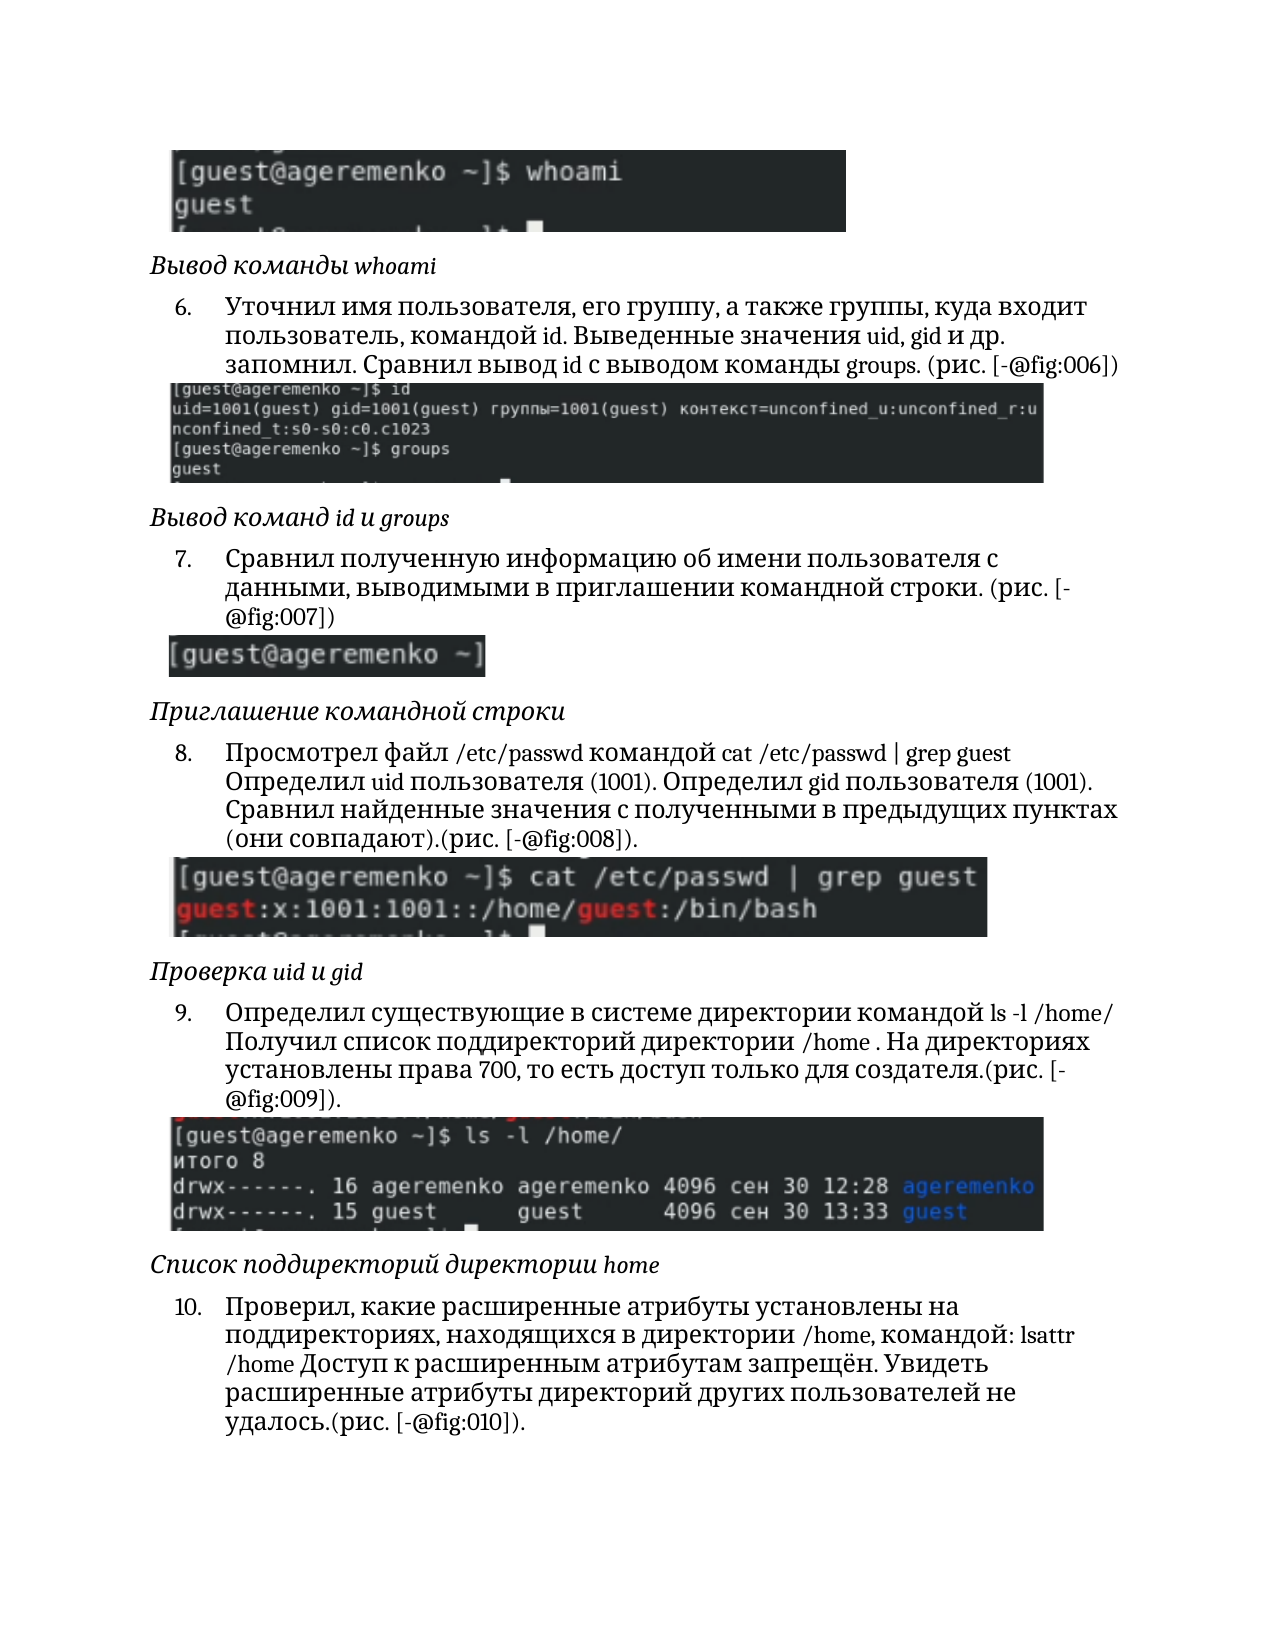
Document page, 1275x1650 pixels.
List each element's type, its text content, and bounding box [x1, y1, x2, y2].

list Сравнил полученную информацию об имени пользователя с данными, выводимыми в приглашении командной строки. (рис. [-@fig:007]) [175, 545, 1125, 631]
picture [168, 150, 846, 232]
list Просмотрел файл /etc/passwd командой cat /etc/passwd | grep guest Определил uid пользователя (1001). Определил gid пользователя (1001). Сравнил найденные значения с полученными в предыдущих пунктах (они совпадают).(рис. [-@fig:008]). [175, 739, 1125, 854]
text Вывод команд id и groups [150, 504, 1125, 532]
picture [168, 857, 988, 937]
list Проверил, какие расширенные атрибуты установлены на поддиректориях, находящихся в директории /home, командой: lsattr /home Доступ к расширенным атрибутам запрещён. Увидеть расширенные атрибуты директорий других пользователей не удалось.(рис. [-@fig:010]). [175, 1293, 1125, 1436]
picture [168, 1117, 1044, 1231]
list Определил существующие в системе директории командой ls -l /home/ Получил список поддиректорий директории /home . На директориях установлены права 700, то есть доступ только для создателя.(рис. [-@fig:009]). [175, 999, 1125, 1114]
picture [168, 383, 1044, 483]
list Уточнил имя пользователя, его группу, а также группы, куда входит пользователь, командой id. Выведенные значения uid, gid и др. запомнил. Сравнил вывод id с выводом команды groups. (рис. [-@fig:006]) [175, 293, 1125, 379]
picture [168, 635, 486, 677]
text Проверка uid и gid [150, 957, 1125, 986]
text Приглашение командной строки [150, 697, 1125, 726]
text Список поддиректорий директории home [150, 1251, 1125, 1280]
text Вывод команды whoami [150, 252, 1125, 281]
